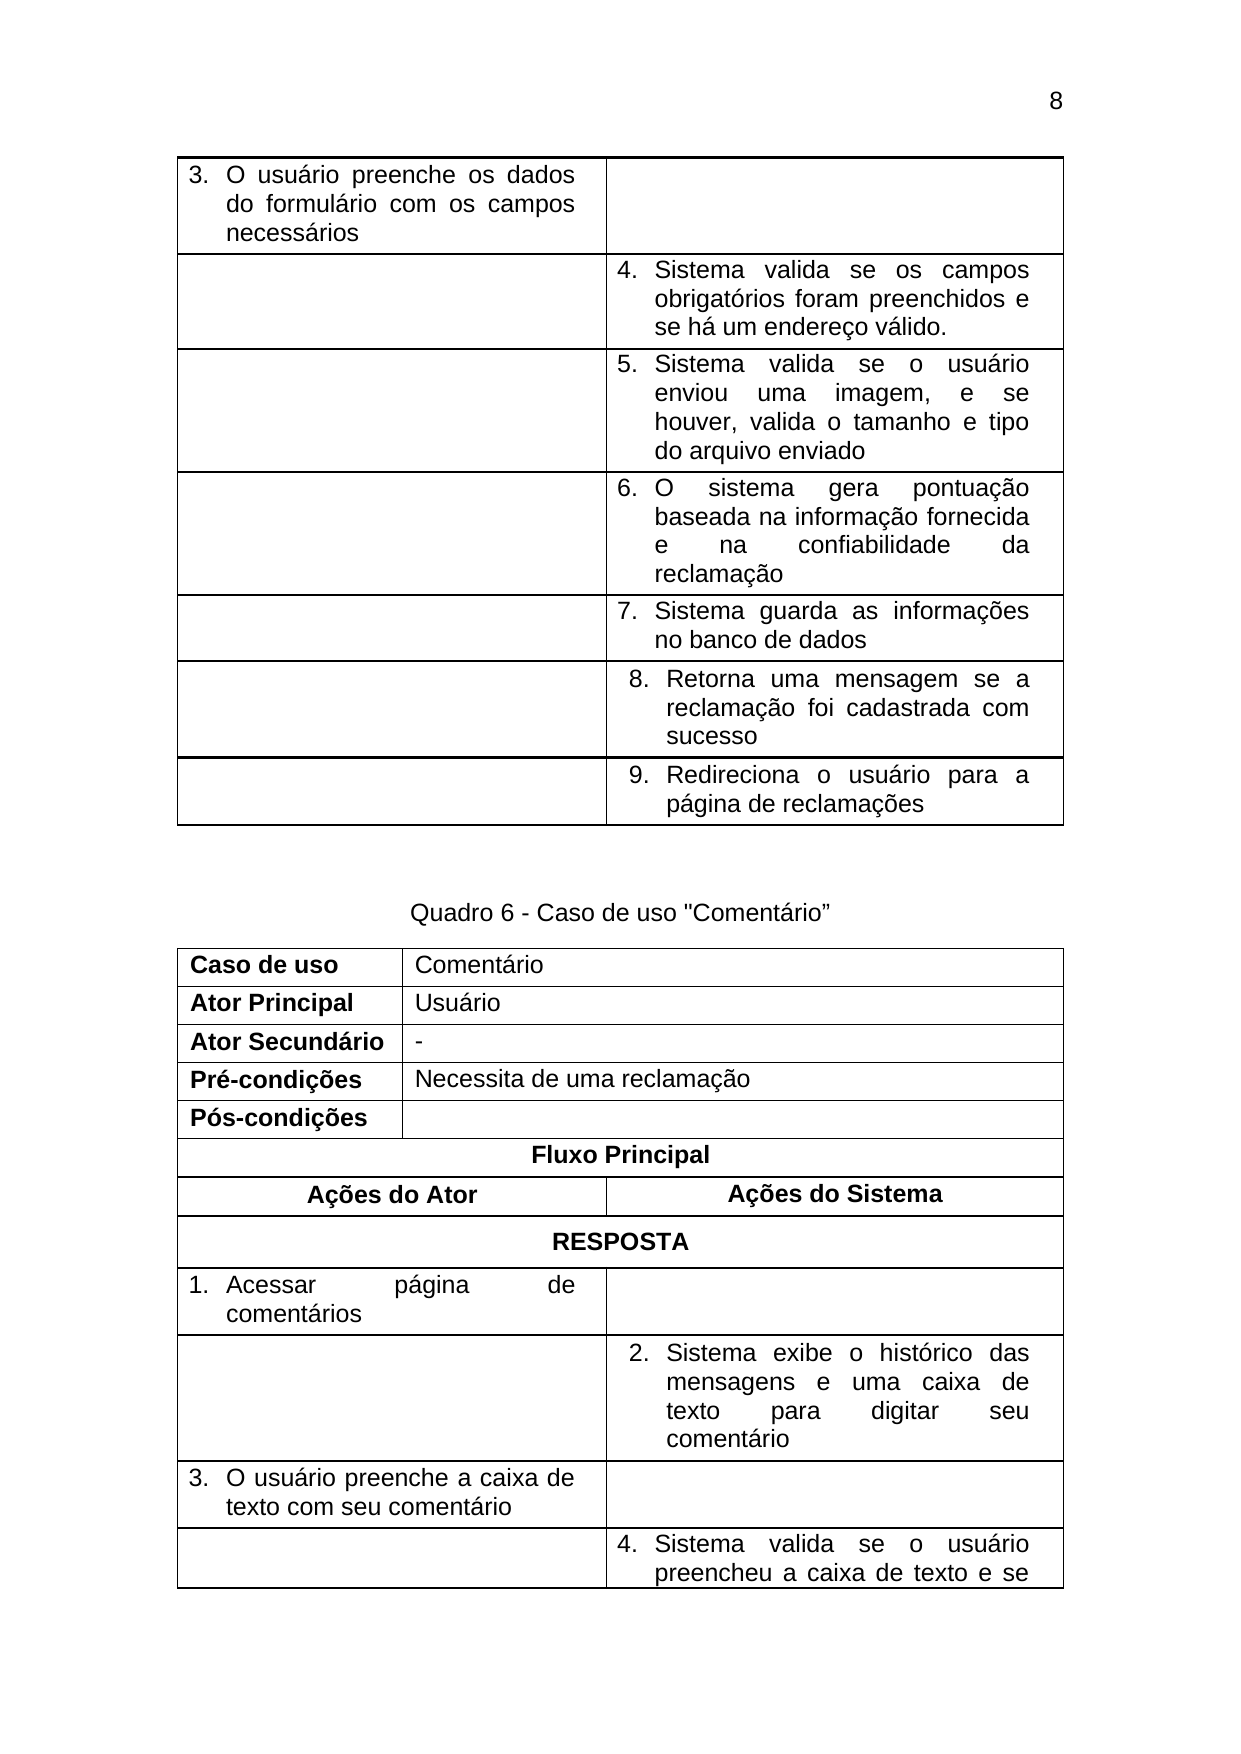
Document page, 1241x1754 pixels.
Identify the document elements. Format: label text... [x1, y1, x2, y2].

table_cell Ator Secundário [178, 1025, 402, 1062]
table_header Comentário [403, 949, 1063, 986]
table_header Caso de uso [178, 949, 402, 986]
table_cell [607, 1462, 1063, 1527]
table_cell RESPOSTA [178, 1217, 1063, 1267]
table_cell Usuário [403, 987, 1063, 1024]
table_cell Sistema guarda as informações no banco de dados [607, 596, 1063, 660]
table_cell Ator Principal [178, 987, 402, 1024]
table_cell [178, 1529, 606, 1587]
table_cell [178, 1336, 606, 1459]
table_cell O usuário preenche a caixa de texto com seu comentário [178, 1462, 606, 1527]
table_cell Pós-condições [178, 1101, 402, 1138]
table_cell Retorna uma mensagem se a reclamação foi cadastrada com sucesso [607, 662, 1063, 756]
table_cell [178, 350, 606, 471]
table_cell O usuário preenche os dados do formulário com os campos necessários [178, 159, 606, 253]
table_cell [607, 1269, 1063, 1334]
table_cell [178, 473, 606, 594]
table_cell Sistema exibe o histórico das mensagens e uma caixa de texto para digitar seu comentário [607, 1336, 1063, 1459]
table_cell [178, 255, 606, 347]
text Quadro 6 - Caso de uso "Comentário” [177, 898, 1063, 927]
table_cell Acessar página de comentários [178, 1269, 606, 1334]
table_cell Necessita de uma reclamação [403, 1063, 1063, 1100]
table_cell [178, 662, 606, 756]
table_cell Sistema valida se os campos obrigatórios foram preenchidos e se há um endereço válido. [607, 255, 1063, 347]
table_cell Ações do Sistema [607, 1178, 1063, 1215]
table_cell [178, 596, 606, 660]
table_cell Sistema valida se o usuário preencheu a caixa de texto e se foram digitadas palavras ofensivas [607, 1529, 1063, 1587]
table_cell Fluxo Principal [178, 1139, 1063, 1176]
table_cell Ações do Ator [178, 1178, 606, 1215]
table_cell Sistema valida se o usuário enviou uma imagem, e se houver, valida o tamanho e tipo do arquivo enviado [607, 350, 1063, 471]
table_cell [607, 159, 1063, 253]
table_cell Redireciona o usuário para a página de reclamações [607, 759, 1063, 824]
table_cell Pré-condições [178, 1063, 402, 1100]
table_cell [178, 759, 606, 824]
table_cell - [403, 1025, 1063, 1062]
table_cell O sistema gera pontuação baseada na informação fornecida e na confiabilidade da reclamação [607, 473, 1063, 594]
table_cell [403, 1101, 1063, 1138]
